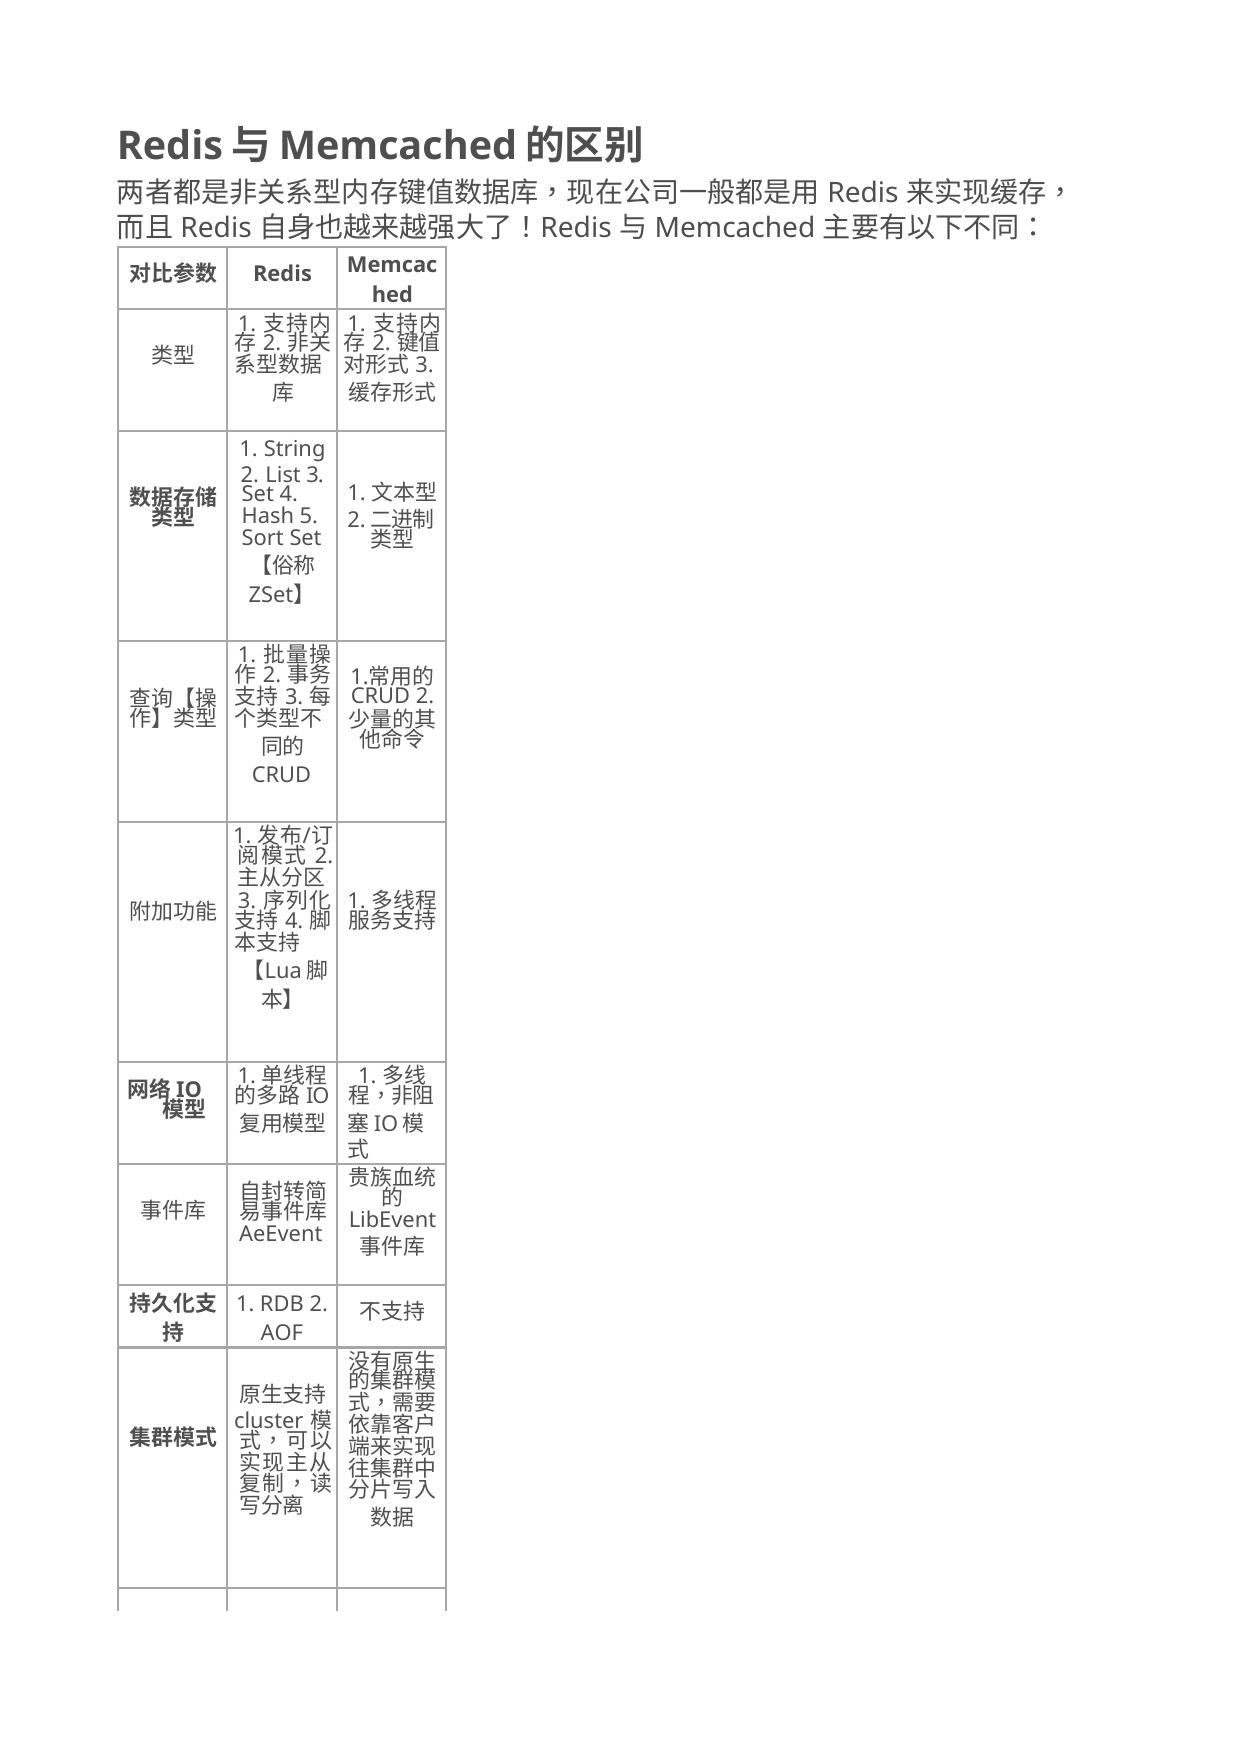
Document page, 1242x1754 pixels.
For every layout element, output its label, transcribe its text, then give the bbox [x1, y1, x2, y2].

table_cell 不支持 [338, 1286, 445, 1346]
table_cell 1. 支持内存 2. 键值对形式 3. 缓存形式 [338, 310, 445, 429]
table_cell 1. 发布/订阅模式 2. 主从分区 3. 序列化支持 4. 脚本支持 【Lua脚 本】 [228, 823, 336, 1061]
table_cell 文本型 二进制类型 [338, 432, 445, 640]
table_cell 1. RDB 2. AOF [228, 1286, 336, 1346]
table_cell 自封转简易事件库AeEvent [228, 1165, 336, 1284]
table_cell 贵族血统的 LibEvent 事件库 [338, 1165, 445, 1284]
table_cell 1.常用的CRUD 2. 少量的其他命令 [338, 642, 445, 821]
table_cell 数据存储类型 [119, 432, 226, 640]
table_cell 类型 [119, 310, 226, 429]
table_cell [338, 1589, 445, 1611]
table_cell 1. 单线程的多路 IO 复用模型 [228, 1063, 336, 1163]
table_cell 1. 多线程，非阻 塞IO模式 [338, 1063, 445, 1163]
table_cell 原生支持 cluster 模式，可以实现主从复制，读写分离 [228, 1349, 336, 1587]
table_cell 没有原生的集群模式，需要依靠客户端来实现往集群中分片写入 数据 [338, 1349, 445, 1587]
table_cell 集群模式 [119, 1349, 226, 1587]
table_cell 网络IO模型 [119, 1063, 226, 1163]
table_header 对比参数 [119, 248, 226, 308]
table_cell 持久化支 持 [119, 1286, 226, 1346]
table_cell String List 3. Set 4. Hash 5. Sort Set 【俗称 ZSet】 [228, 432, 336, 640]
table_cell 事件库 [119, 1165, 226, 1284]
table_header Memcac hed [338, 248, 445, 308]
table_cell 1. 支持内存 2. 非关系型数据 库 [228, 310, 336, 429]
table_cell 查询【操作】类型 [119, 642, 226, 821]
table_cell [119, 1589, 226, 1611]
text 两者都是非关系型内存键值数据库，现在公司一般都是用 Redis 来实现缓存， 而且 Redis 自身也越来越强大了！Redis 与 Memcached 主要有以下不同： [117, 173, 1100, 246]
table_cell [228, 1589, 336, 1611]
table_cell 附加功能 [119, 823, 226, 1061]
table_cell 1. 批量操作 2. 事务支持 3. 每个类型不 同的 CRUD [228, 642, 336, 821]
table_cell 1. 多线程服务支持 [338, 823, 445, 1061]
table_header Redis [228, 248, 336, 308]
subtitle Redis与Memcached的区别 [117, 104, 1135, 173]
